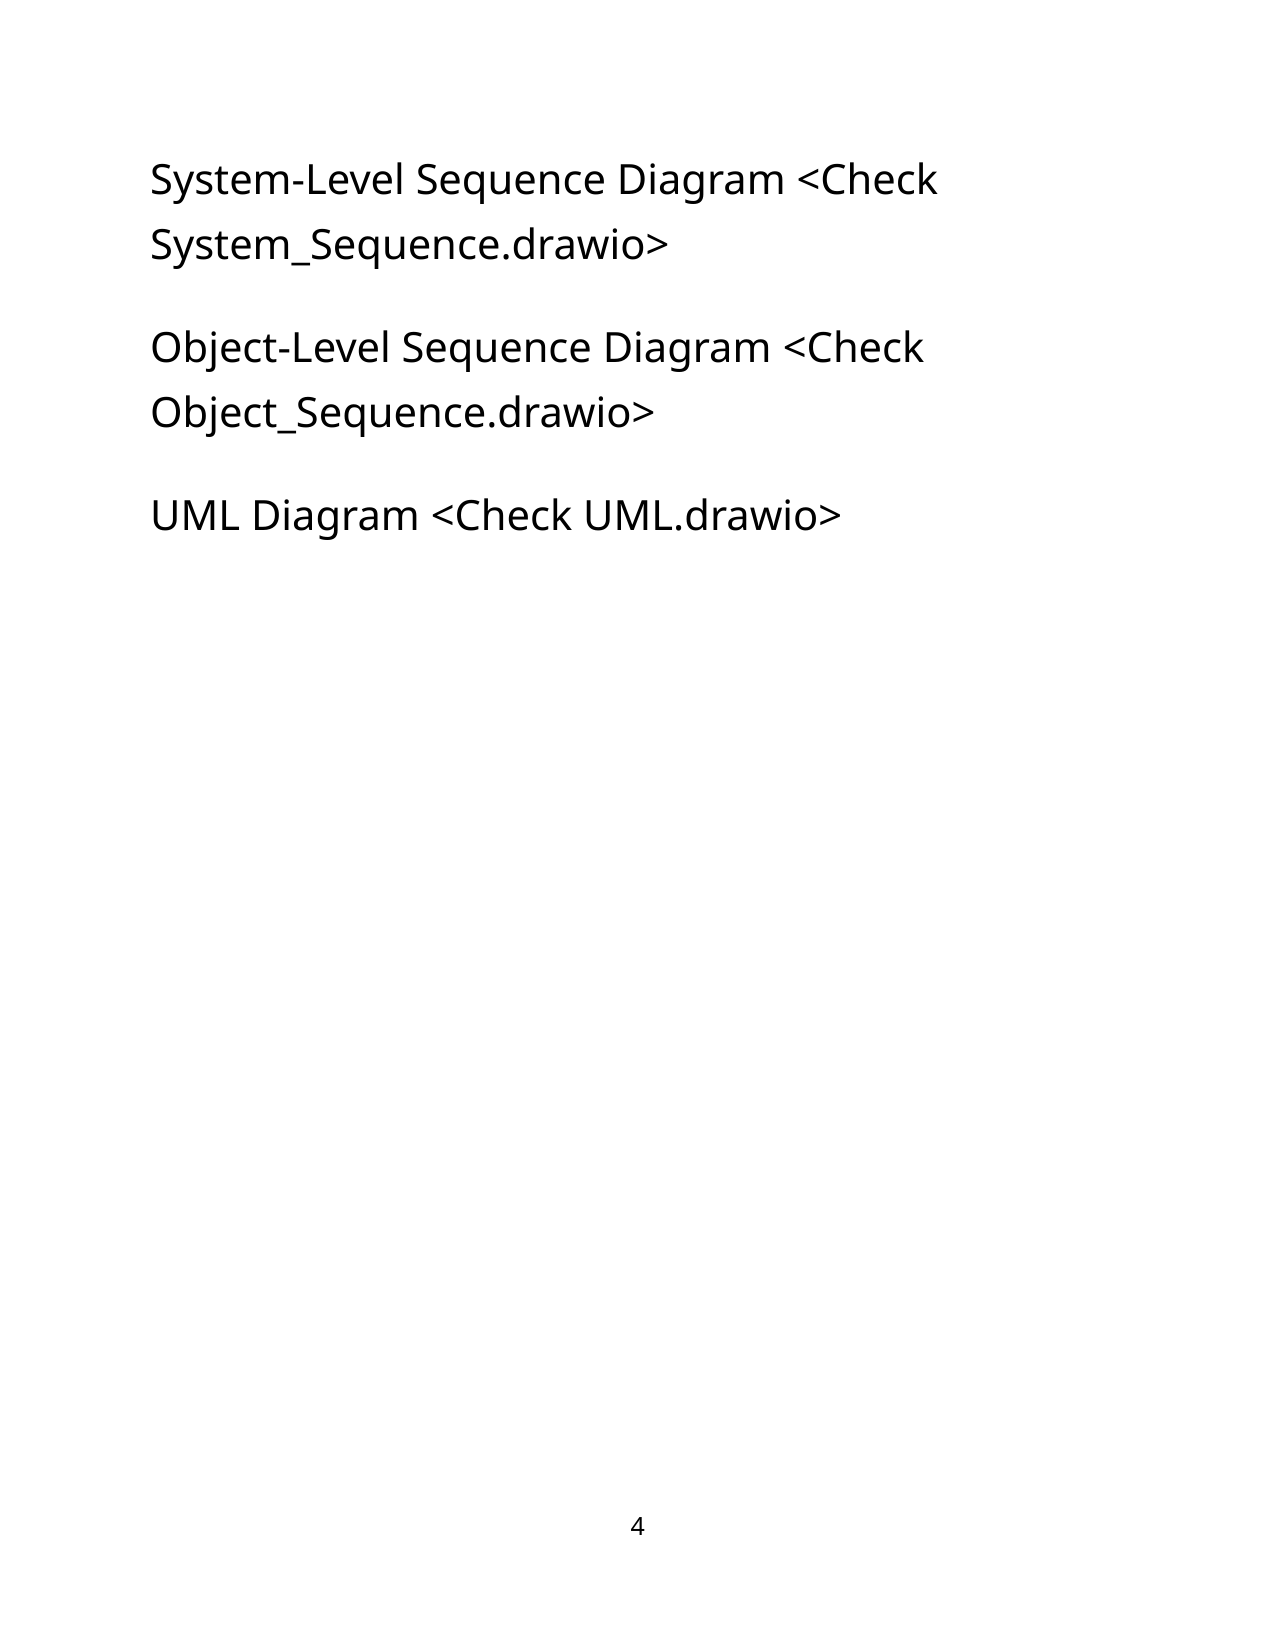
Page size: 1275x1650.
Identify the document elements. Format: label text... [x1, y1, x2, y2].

subtitle UML Diagram <Check UML.drawio> [150, 486, 1125, 608]
subtitle Object-Level Sequence Diagram <Check Object_Sequence.drawio> [150, 318, 1125, 440]
subtitle System-Level Sequence Diagram <Check System_Sequence.drawio> [150, 150, 1125, 272]
